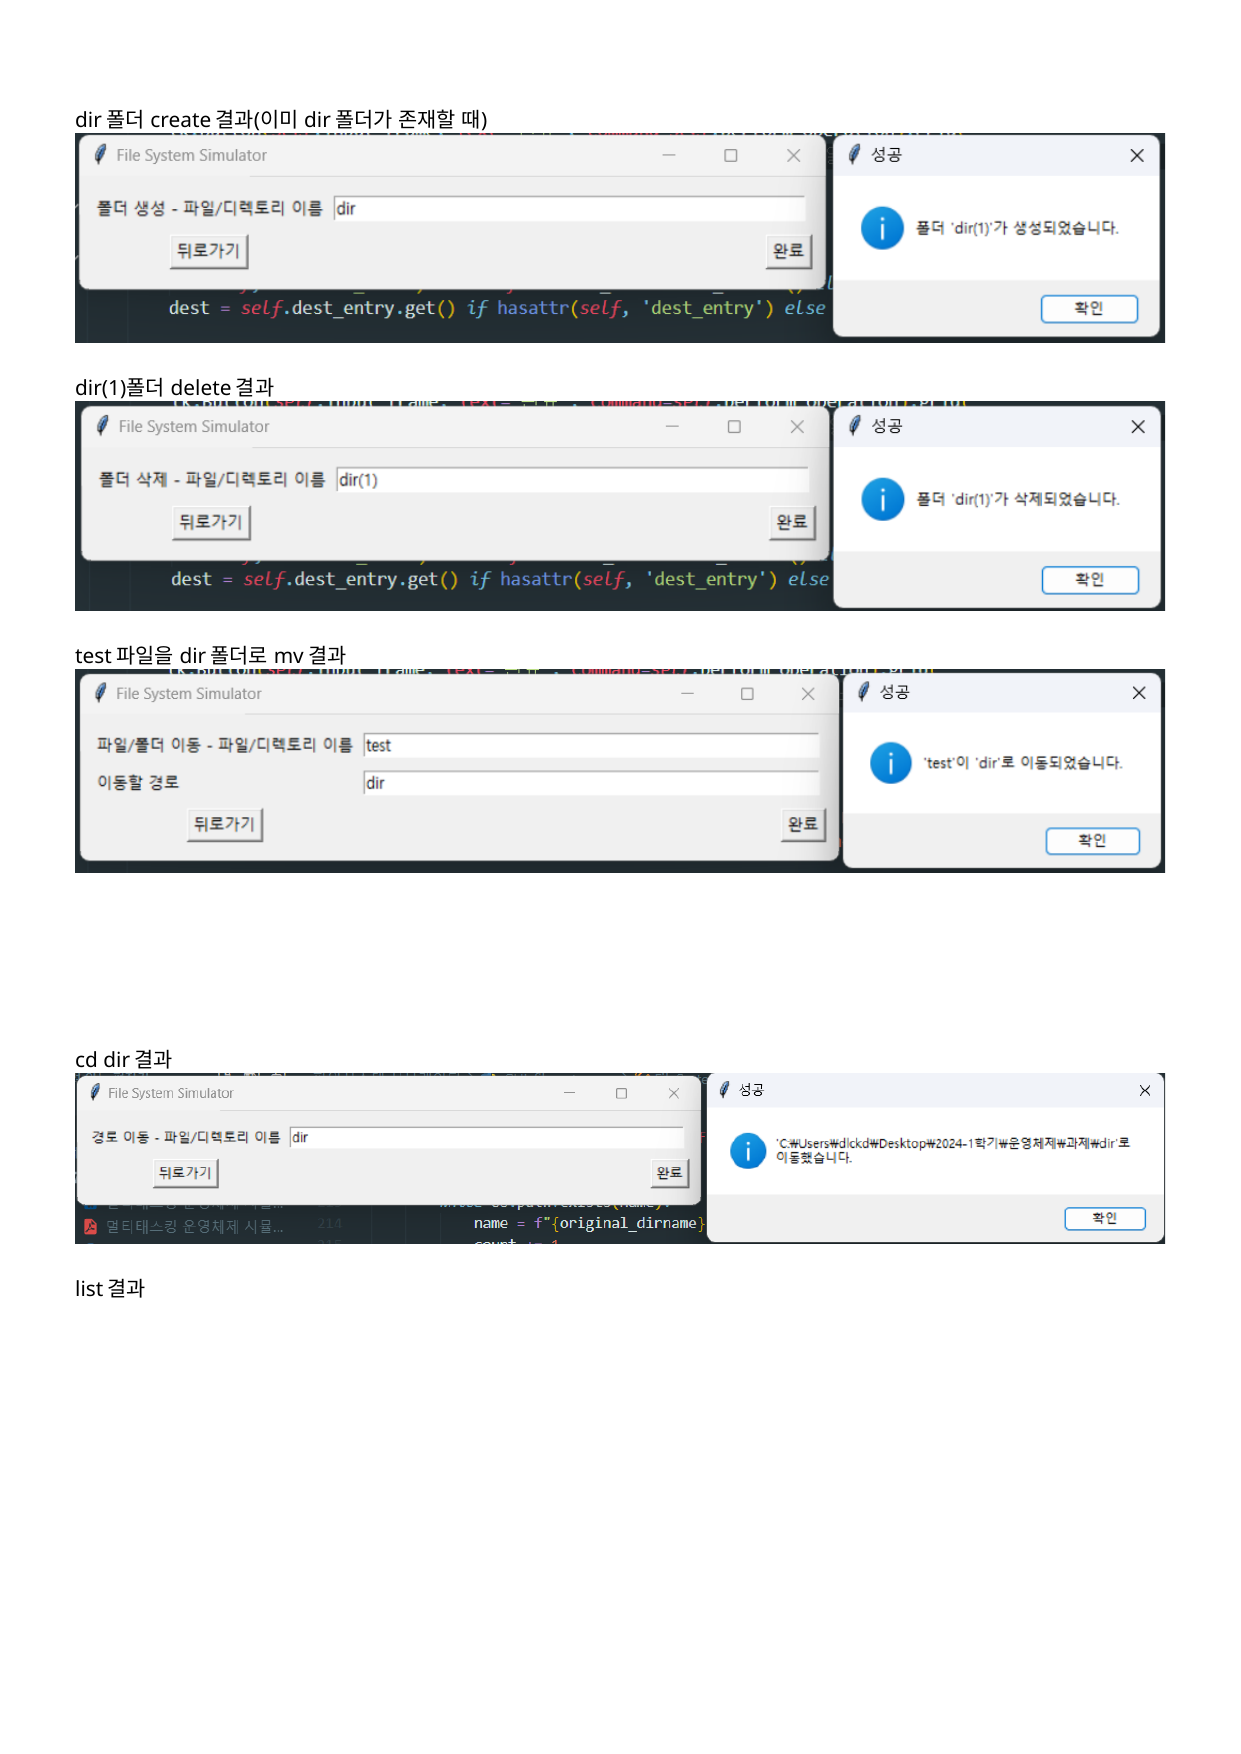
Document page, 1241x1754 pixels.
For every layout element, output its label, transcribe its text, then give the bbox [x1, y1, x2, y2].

text test파일을 dir폴더로 mv결과 [75, 639, 1165, 669]
text cd dir결과 [75, 1043, 1165, 1073]
picture [75, 133, 1166, 343]
picture [75, 669, 1166, 873]
picture [75, 1073, 1166, 1244]
text dir(1)폴더 delete결과 [75, 371, 1165, 401]
text list결과 [75, 1272, 1165, 1302]
picture [75, 401, 1166, 611]
text dir폴더 create결과(이미 dir폴더가 존재할 때) [75, 103, 1165, 133]
